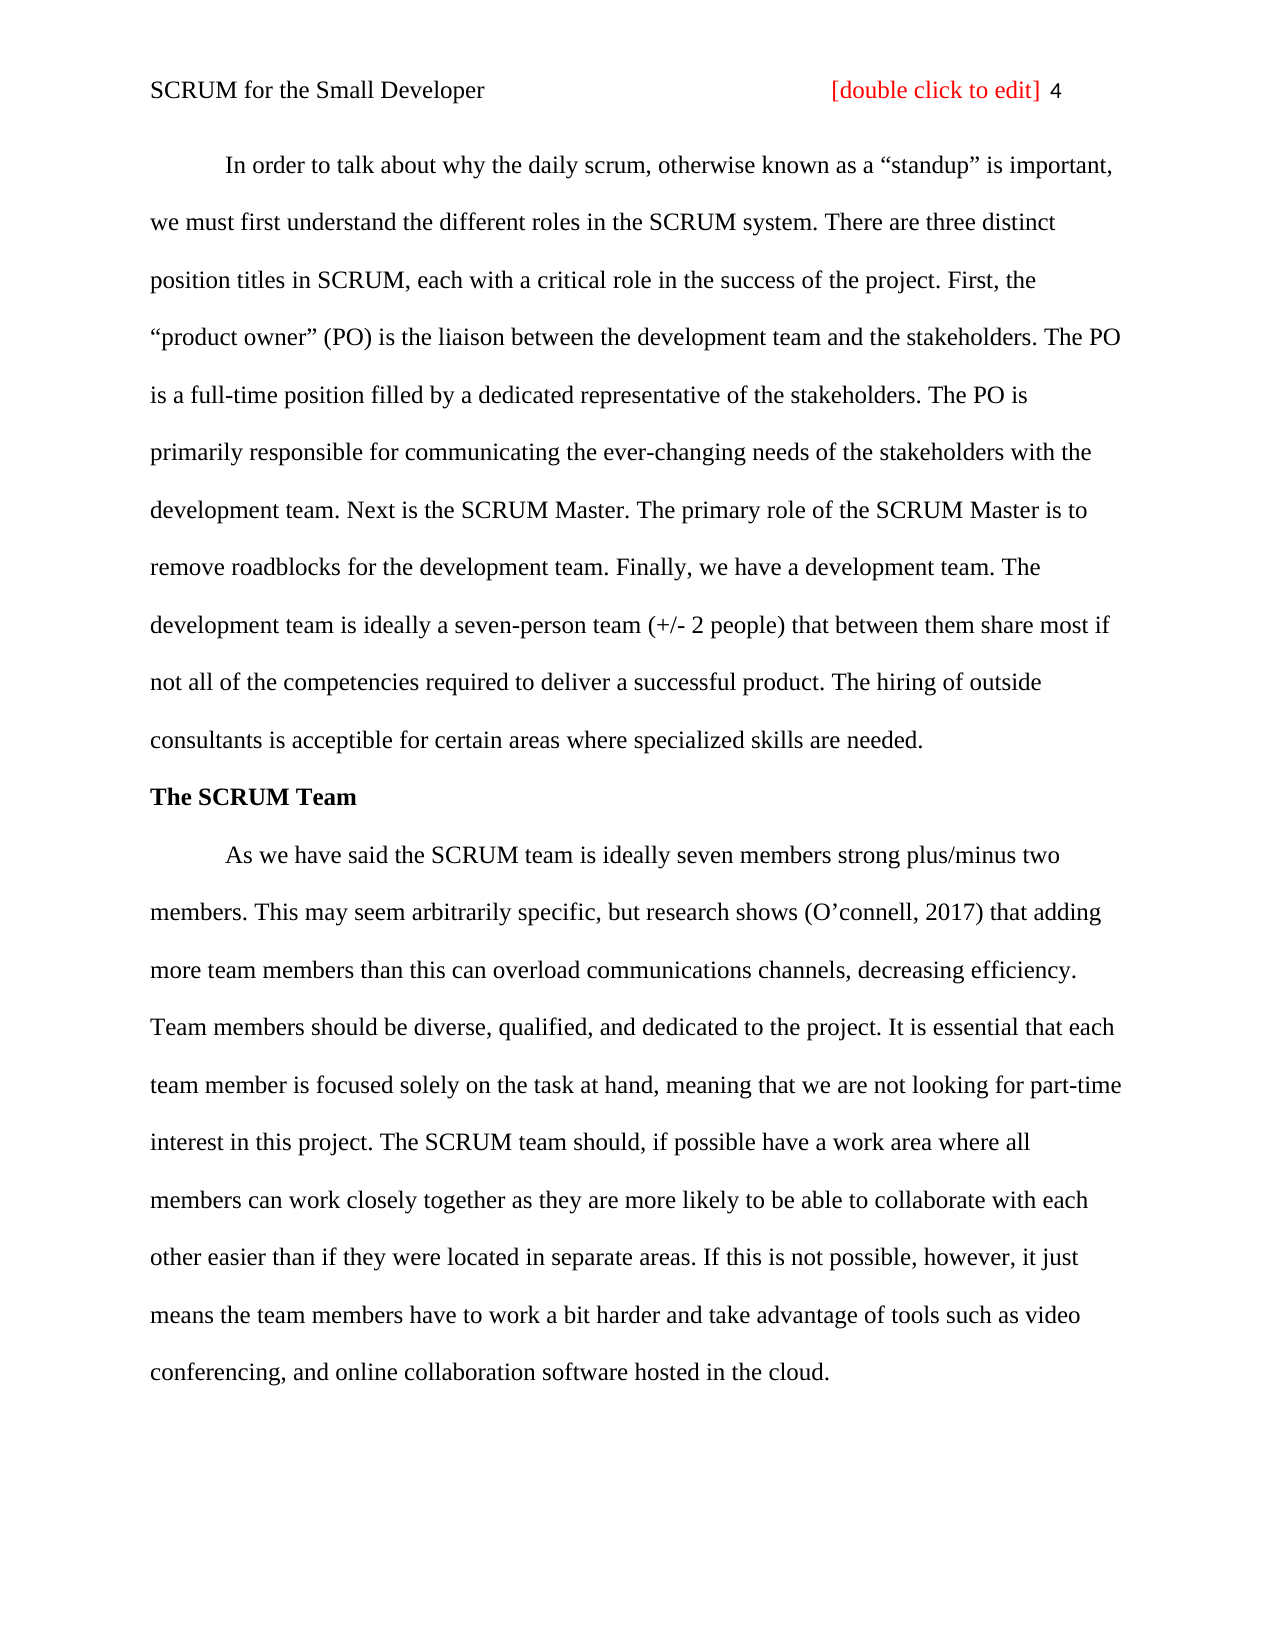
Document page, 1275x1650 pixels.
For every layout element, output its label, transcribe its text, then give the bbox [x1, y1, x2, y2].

text The SCRUM Team [150, 782, 1125, 811]
text As we have said the SCRUM team is ideally seven members strong plus/minus two members. This may seem arbitrarily specific, but research shows (O’connell, 2017) that adding more team members than this can overload communications channels, decreasing efficiency. Team members should be diverse, qualified, and dedicated to the project. It is essential that each team member is focused solely on the task at hand, meaning that we are not looking for part-time interest in this project. The SCRUM team should, if possible have a work area where all members can work closely together as they are more likely to be able to collaborate with each other easier than if they were located in separate areas. If this is not possible, however, it just means the team members have to work a bit harder and take advantage of tools such as video conferencing, and online collaboration software hosted in the cloud. [150, 840, 1125, 1386]
text In order to talk about why the daily scrum, otherwise known as a “standup” is important, we must first understand the different roles in the SCRUM system. There are three distinct position titles in SCRUM, each with a critical role in the success of the project. First, the “product owner” (PO) is the liaison between the development team and the stakeholders. The PO is a full-time position filled by a dedicated representative of the stakeholders. The PO is primarily responsible for communicating the ever-changing needs of the stakeholders with the development team. Next is the SCRUM Master. The primary role of the SCRUM Master is to remove roadblocks for the development team. Finally, we have a development team. The development team is ideally a seven-person team (+/- 2 people) that between them share most if not all of the competencies required to deliver a successful product. The hiring of outside consultants is acceptible for certain areas where specialized skills are needed. [150, 150, 1125, 754]
